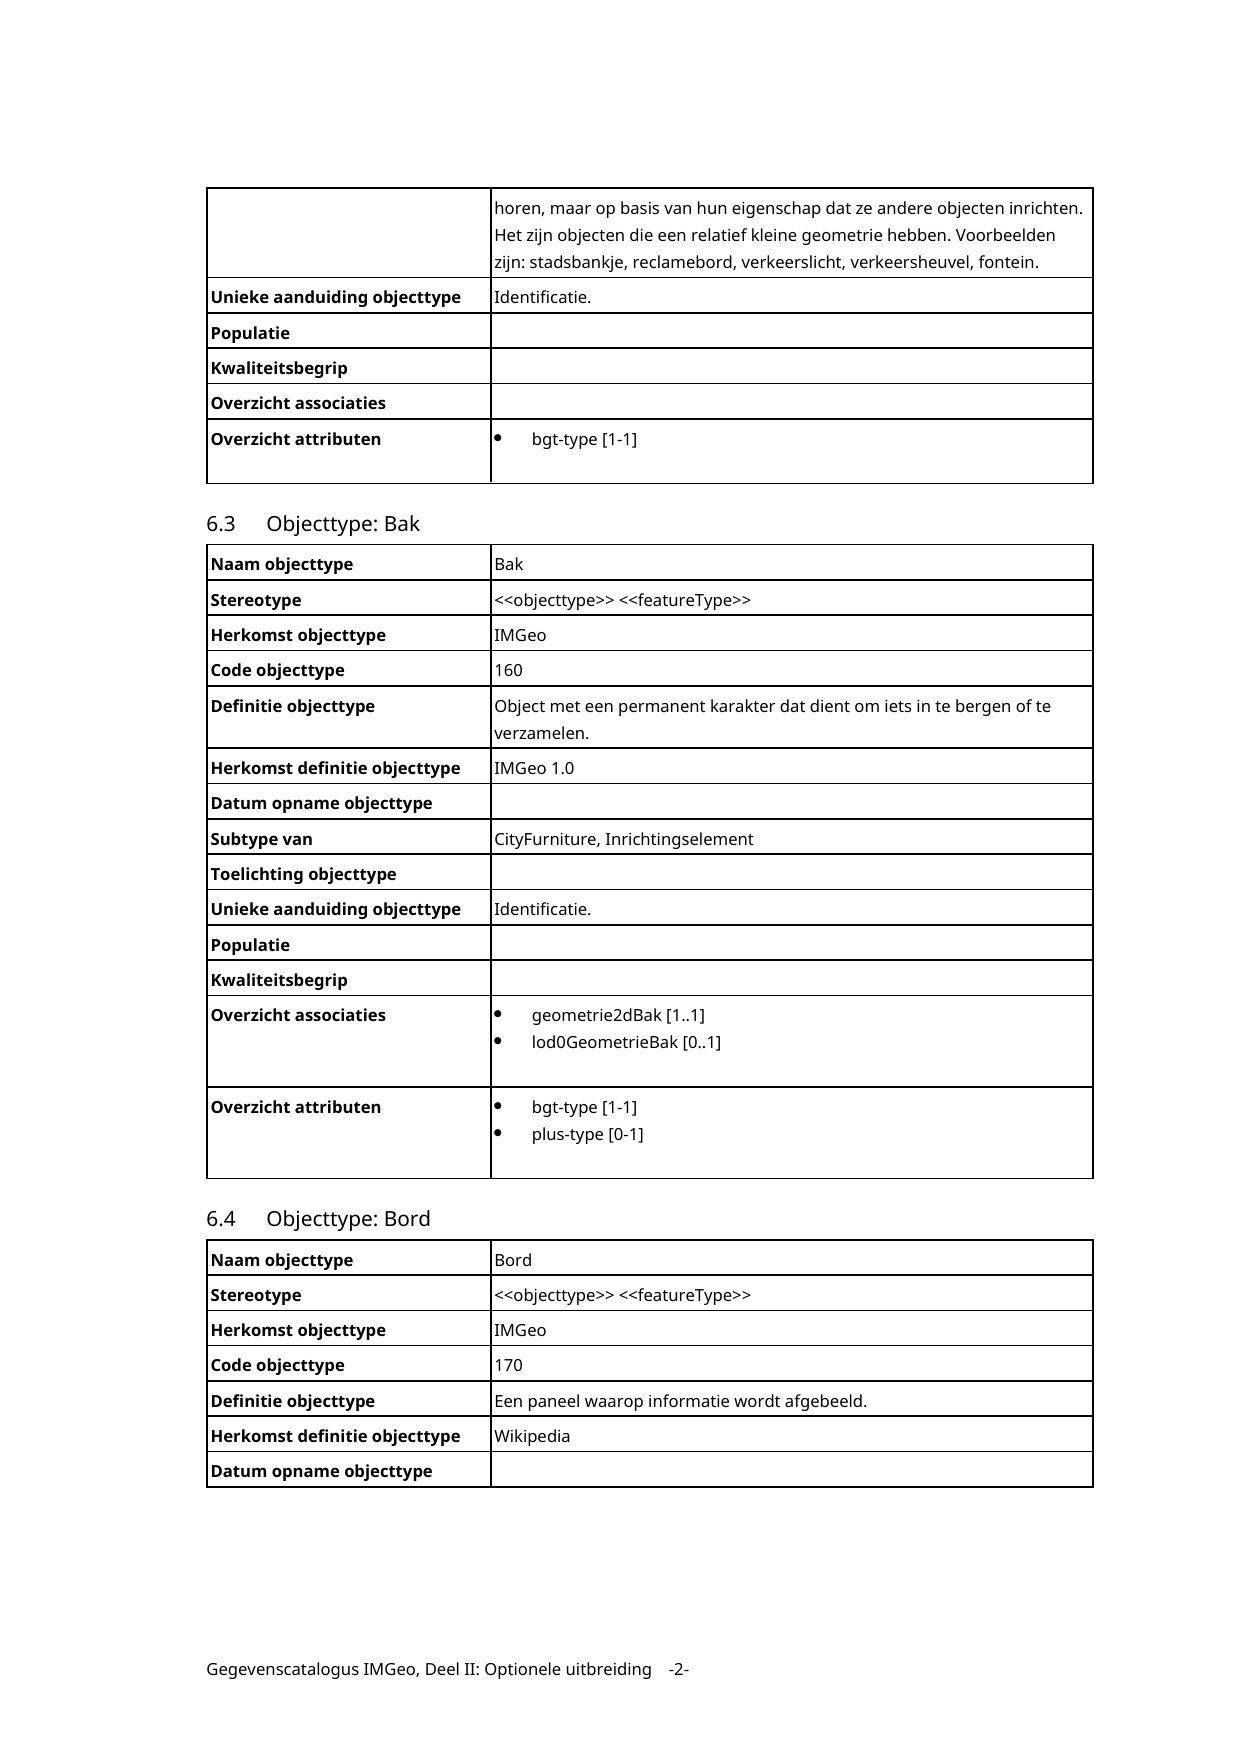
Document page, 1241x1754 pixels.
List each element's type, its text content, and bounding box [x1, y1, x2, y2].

table_cell Datum opname objecttype [208, 784, 490, 818]
table_cell Overzicht attributen [208, 1088, 490, 1178]
table_cell [492, 961, 1092, 994]
table_cell CityFurniture, Inrichtingselement [492, 820, 1092, 853]
table_cell Datum opname objecttype [208, 1452, 490, 1486]
table_cell IMGeo [492, 616, 1092, 649]
table_cell Herkomst definitie objecttype [208, 1417, 490, 1451]
table_header Bord [492, 1241, 1092, 1274]
table_cell Definitie objecttype [208, 1382, 490, 1415]
table_cell Wikipedia [492, 1417, 1092, 1451]
table_cell 160 [492, 651, 1092, 685]
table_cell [208, 189, 490, 277]
table_header Bak [492, 545, 1092, 579]
table_cell geometrie2dBak [1..1] lod0GeometrieBak [0..1] [492, 996, 1092, 1086]
table_cell [492, 784, 1092, 818]
table_header Naam objecttype [208, 545, 490, 579]
table_cell Definitie objecttype [208, 687, 490, 747]
table_cell Code objecttype [208, 651, 490, 685]
table_cell Subtype van [208, 820, 490, 853]
table_cell Toelichting objecttype [208, 855, 490, 888]
table_cell Stereotype [208, 581, 490, 614]
table_cell <<objecttype>> <<featureType>> [492, 581, 1092, 614]
table_cell IMGeo [492, 1311, 1092, 1345]
table_cell Kwaliteitsbegrip [208, 961, 490, 994]
table_cell [492, 384, 1092, 418]
table_cell Stereotype [208, 1276, 490, 1309]
table_cell [492, 1452, 1092, 1486]
table_header Naam objecttype [208, 1241, 490, 1274]
subtitle Objecttype: Bak [206, 509, 1031, 537]
table_cell Code objecttype [208, 1346, 490, 1380]
table_cell Herkomst definitie objecttype [208, 749, 490, 783]
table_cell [492, 189, 1092, 277]
table_cell [492, 314, 1092, 347]
table_cell <<objecttype>> <<featureType>> [492, 1276, 1092, 1309]
table_cell Overzicht attributen [208, 420, 490, 482]
table_cell Object met een permanent karakter dat dient om iets in te bergen of te verzamelen. [492, 687, 1092, 747]
table_cell [492, 349, 1092, 383]
table_cell Herkomst objecttype [208, 616, 490, 649]
table_cell Overzicht associaties [208, 384, 490, 418]
table_cell Overzicht associaties [208, 996, 490, 1086]
table_cell [492, 855, 1092, 888]
table_cell [492, 926, 1092, 959]
table_cell Populatie [208, 926, 490, 959]
table_cell Identificatie. [492, 890, 1092, 924]
table_cell IMGeo 1.0 [492, 749, 1092, 783]
table_cell bgt-type [1-1] plus-type [0-1] [492, 1088, 1092, 1178]
table_cell Kwaliteitsbegrip [208, 349, 490, 383]
table_cell Unieke aanduiding objecttype [208, 278, 490, 312]
table_cell 170 [492, 1346, 1092, 1380]
table_cell Identificatie. [492, 278, 1092, 312]
subtitle Objecttype: Bord [206, 1204, 1031, 1233]
table_cell Unieke aanduiding objecttype [208, 890, 490, 924]
table_cell bgt-type [1-1] [492, 420, 1092, 482]
table_cell Herkomst objecttype [208, 1311, 490, 1345]
table_cell Een paneel waarop informatie wordt afgebeeld. [492, 1382, 1092, 1415]
table_cell Populatie [208, 314, 490, 347]
